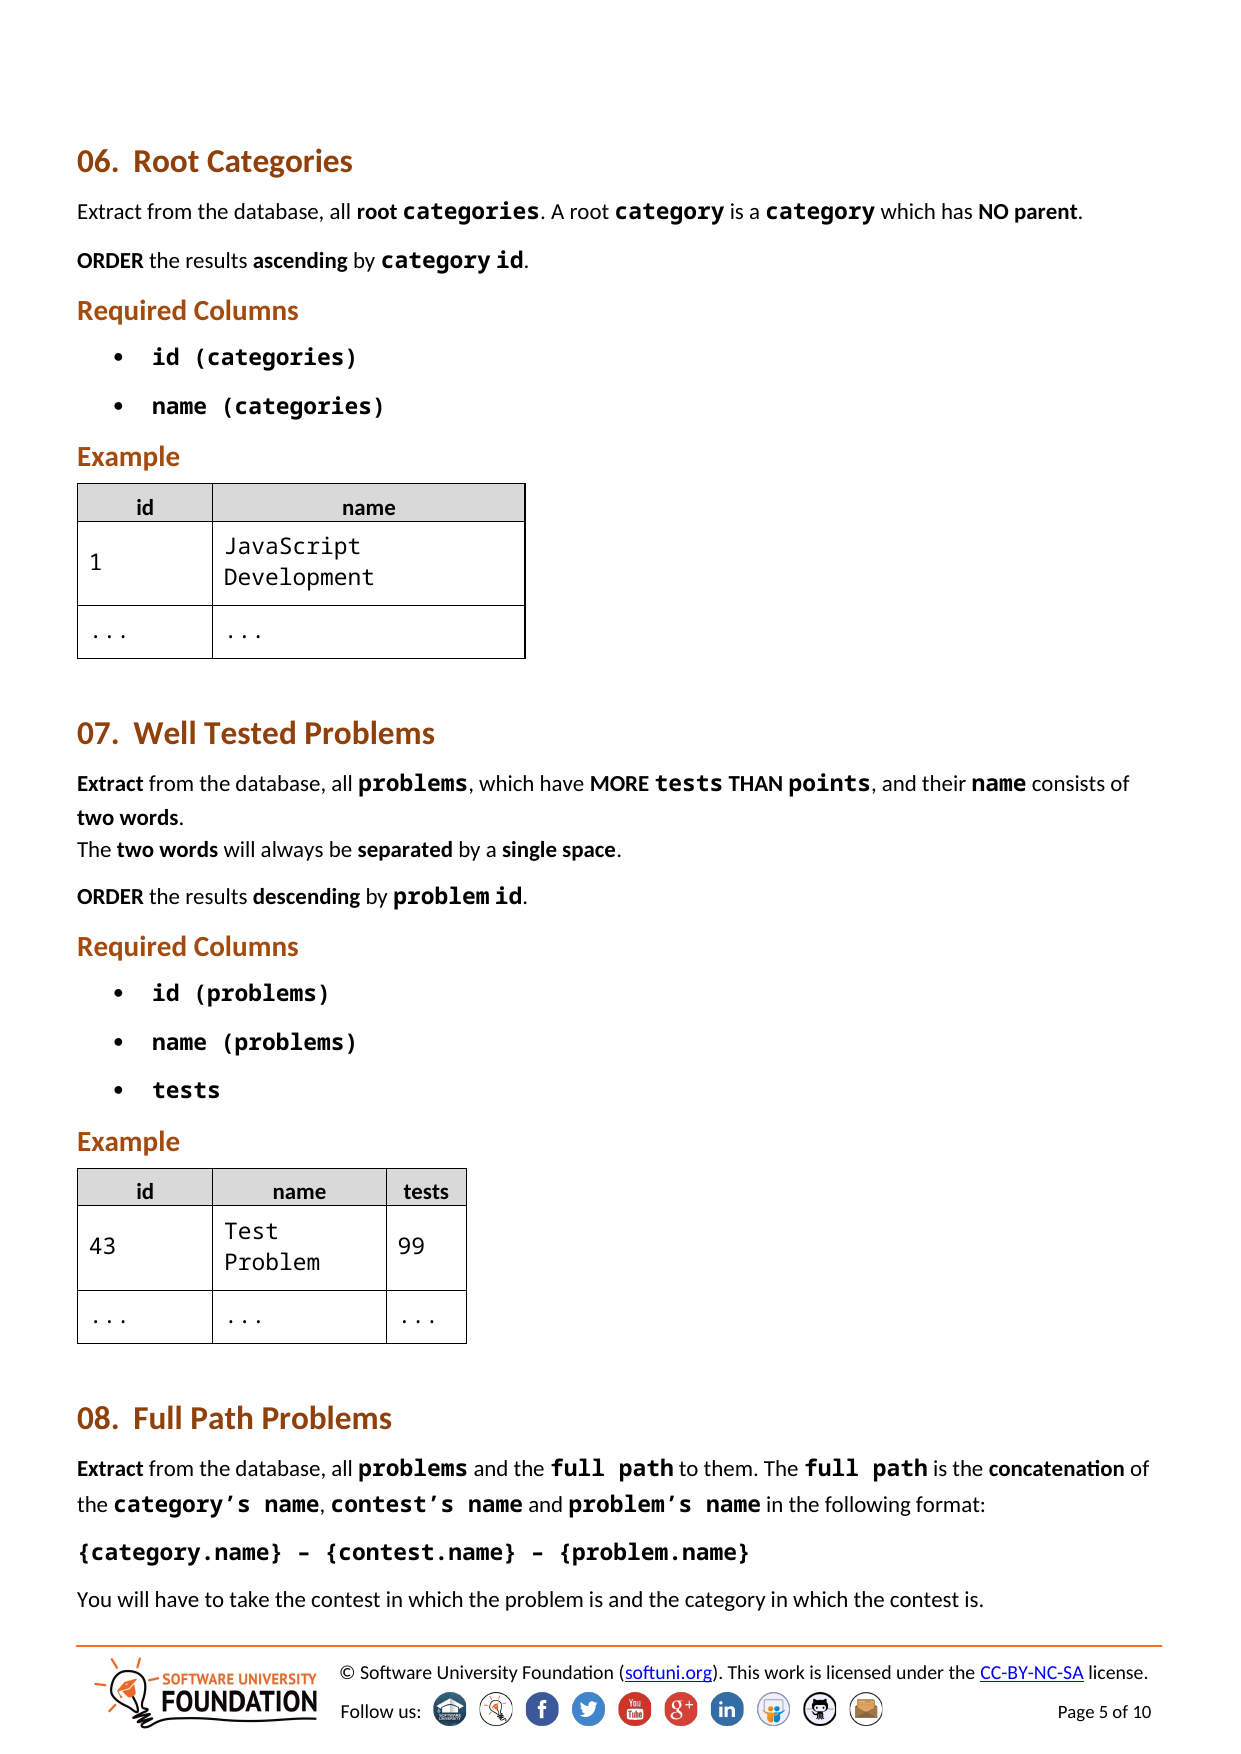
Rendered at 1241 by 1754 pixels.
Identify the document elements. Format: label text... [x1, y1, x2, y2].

picture [93, 1656, 317, 1729]
text ORDER the results descending by problem id. [77, 880, 1163, 911]
table_header id [78, 484, 212, 521]
picture [618, 1692, 652, 1726]
table_cell Test Problem [213, 1206, 386, 1289]
subtitle Required Columns [77, 928, 1163, 964]
picture [803, 1692, 837, 1726]
table_cell 1 [78, 522, 212, 605]
picture [572, 1692, 605, 1726]
table_cell 99 [387, 1206, 466, 1289]
table_cell ... [387, 1291, 466, 1343]
text Extract from the database, all problems and the full path to them. The full path is the concatenation of the category’s name, contest’s name and problem’s name in the following format: [77, 1452, 1163, 1519]
subtitle Root Categories [77, 140, 1163, 181]
text Extract from the database, all problems, which have MORE tests THAN points, and their name consists of two words. The two words will always be separated by a single space. [77, 767, 1163, 863]
list id (categories) [114, 341, 1163, 373]
table_cell ... [78, 606, 212, 658]
subtitle Full Path Problems [77, 1397, 1163, 1437]
table_header id [78, 1169, 212, 1205]
picture [433, 1692, 467, 1726]
picture [710, 1692, 744, 1726]
text Extract from the database, all root categories. A root category is a category which has NO parent. [77, 195, 1163, 226]
subtitle Required Columns [77, 292, 1163, 328]
list id (problems) [114, 977, 1163, 1009]
table_cell ... [213, 1291, 386, 1343]
text {category.name} – {contest.name} – {problem.name} [77, 1536, 1163, 1567]
table_cell ... [213, 606, 524, 658]
list name (problems) [114, 1026, 1163, 1057]
table_cell JavaScript Development [213, 522, 524, 605]
subtitle Well Tested Problems [77, 712, 1163, 753]
table_cell ... [78, 1291, 212, 1343]
picture [849, 1692, 883, 1726]
picture [479, 1692, 513, 1726]
picture [525, 1692, 559, 1726]
subtitle Example [77, 438, 1163, 474]
table_header name [213, 484, 524, 521]
text ORDER the results ascending by category id. [77, 244, 1163, 275]
list name (categories) [114, 390, 1163, 421]
picture [664, 1692, 698, 1726]
subtitle Example [77, 1123, 1163, 1158]
picture [757, 1692, 790, 1726]
list tests [114, 1074, 1163, 1106]
table_cell 43 [78, 1206, 212, 1289]
table_header name [213, 1169, 386, 1205]
text You will have to take the contest in which the problem is and the category in which the contest is. [77, 1585, 1163, 1613]
table_header tests [387, 1169, 466, 1205]
